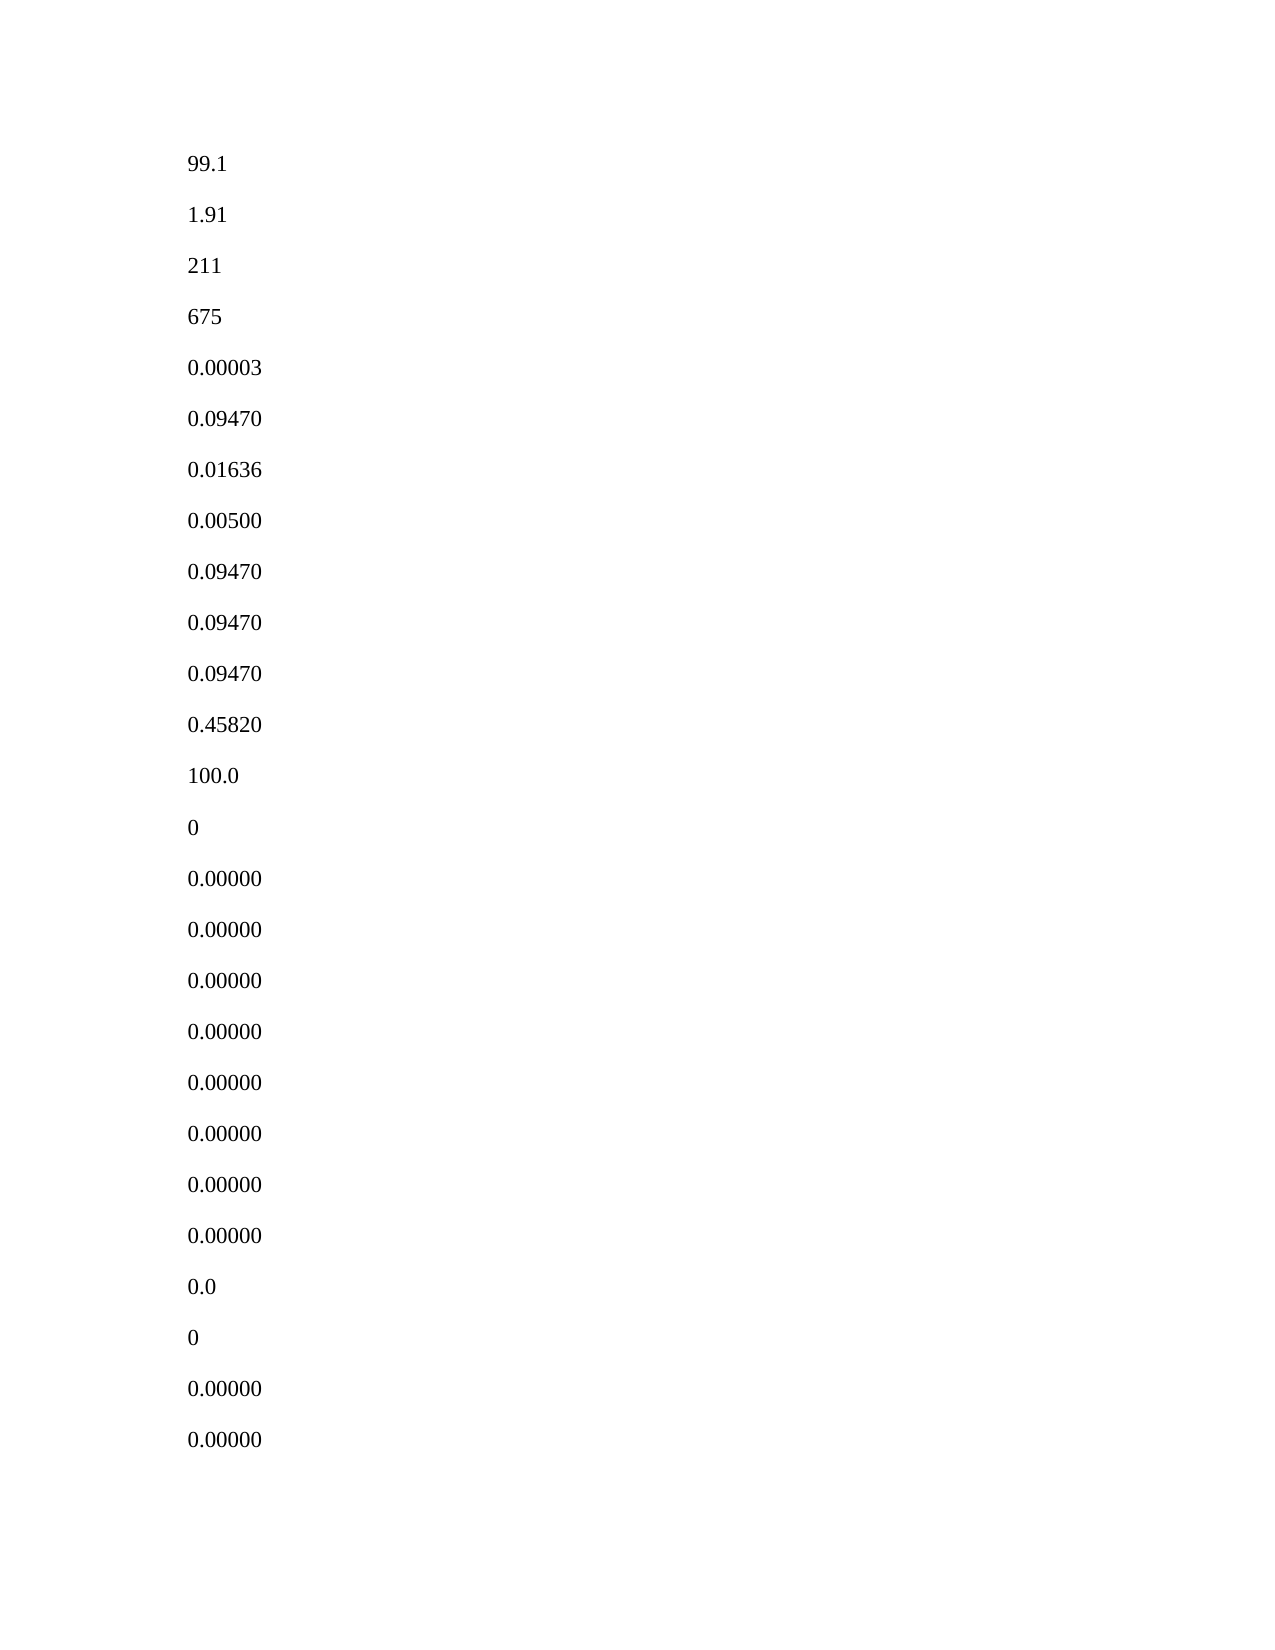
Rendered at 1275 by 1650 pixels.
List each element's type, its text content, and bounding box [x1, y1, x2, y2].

table_cell 675 [176, 303, 1076, 354]
table_cell 0.00000 [176, 1018, 1076, 1069]
table_header 99.1 [176, 150, 1076, 201]
table_cell 0.00000 [176, 1120, 1076, 1171]
table_cell 0.0 [176, 1273, 1076, 1324]
table_cell 0.00500 [176, 507, 1076, 558]
table_cell 0.00000 [176, 967, 1076, 1018]
table_cell 0.01636 [176, 456, 1076, 507]
table_cell 0.00003 [176, 354, 1076, 405]
table_cell 0.09470 [176, 558, 1076, 609]
table_cell 0.00000 [176, 1375, 1076, 1426]
table_cell 100.0 [176, 763, 1076, 813]
table_cell 211 [176, 252, 1076, 303]
table_cell 0.45820 [176, 711, 1076, 762]
table_cell 0 [176, 814, 1076, 864]
table_cell 1.91 [176, 201, 1076, 252]
table_cell 0.00000 [176, 1222, 1076, 1273]
table_cell 0.00000 [176, 865, 1076, 916]
table_cell 0.09470 [176, 609, 1076, 660]
table_cell 0.00000 [176, 916, 1076, 967]
table_cell 0.00000 [176, 1069, 1076, 1120]
table_cell 0.00000 [176, 1426, 1076, 1477]
table_cell 0.09470 [176, 405, 1076, 456]
table_cell 0.00000 [176, 1171, 1076, 1222]
table_cell 0.09470 [176, 660, 1076, 711]
table_cell 0 [176, 1324, 1076, 1375]
